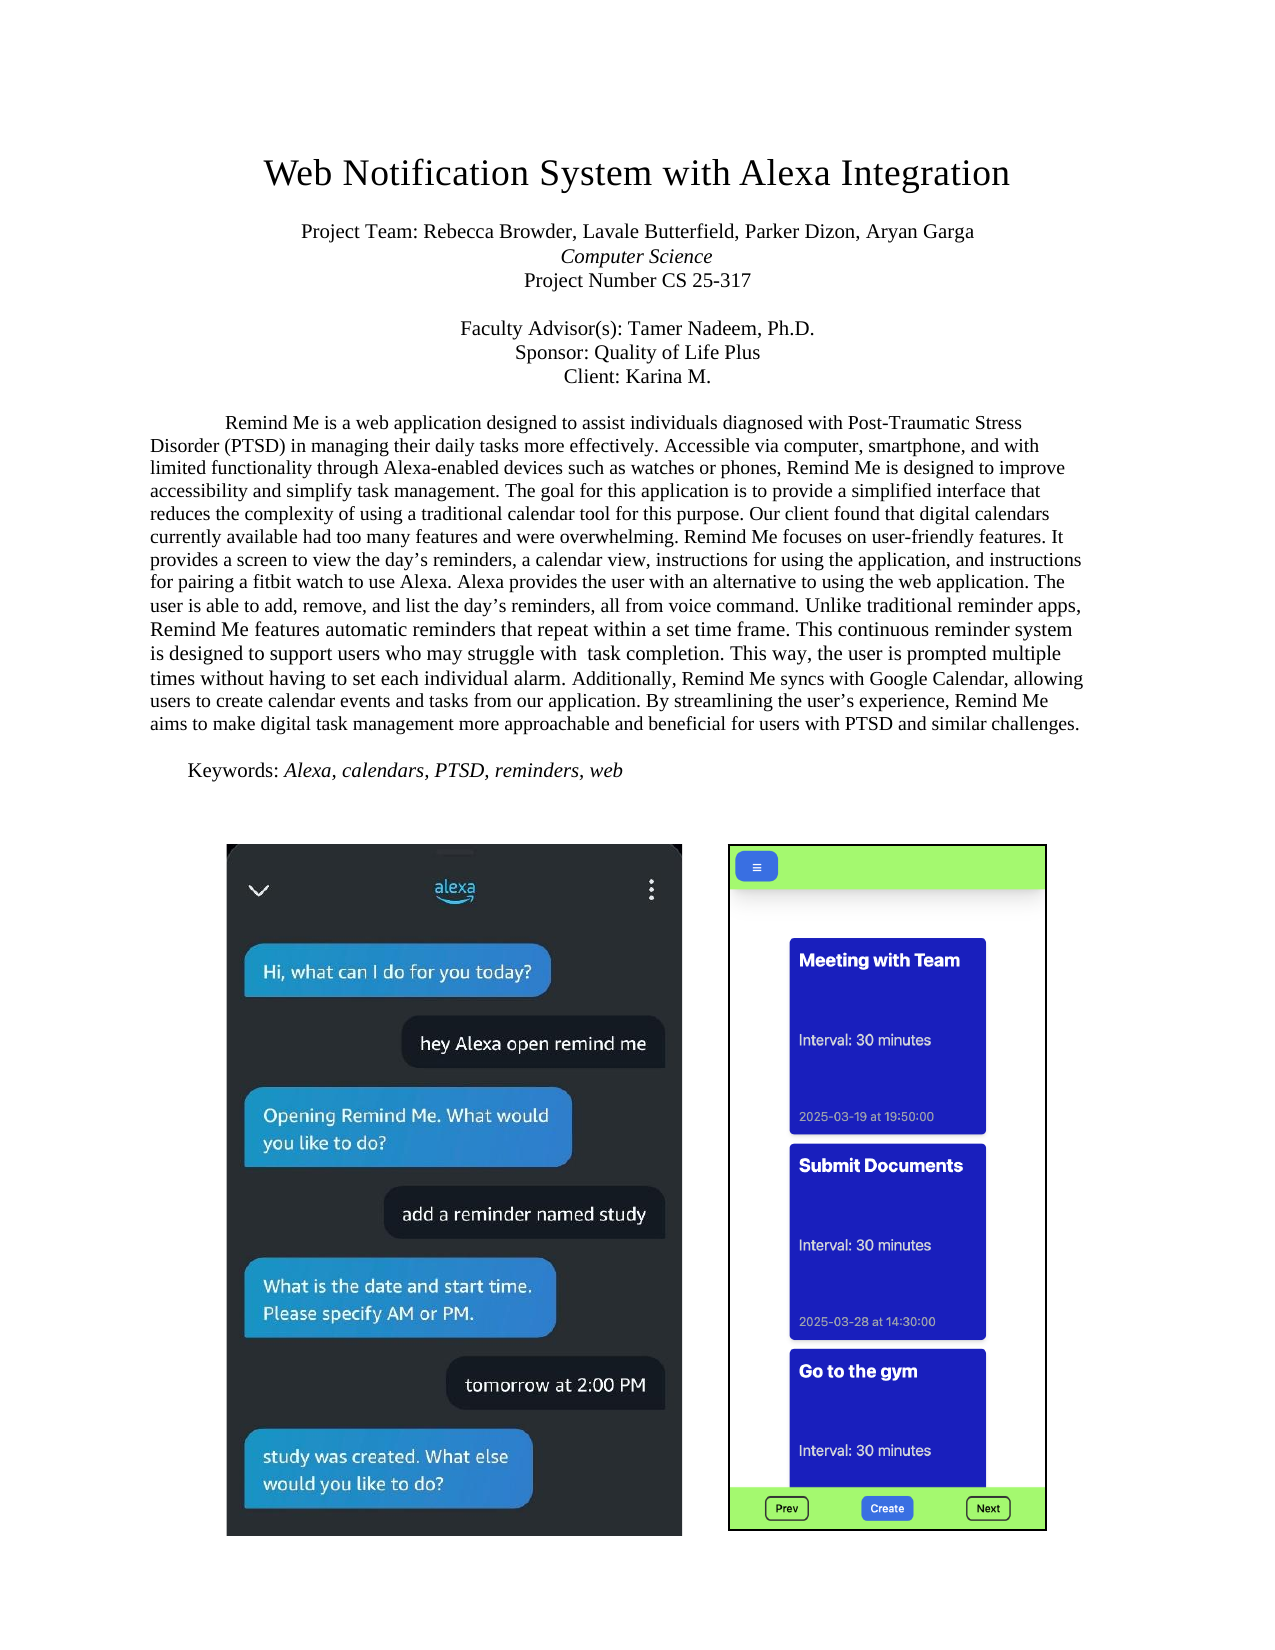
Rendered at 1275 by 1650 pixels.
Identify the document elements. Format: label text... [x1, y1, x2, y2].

text Project Team: Rebecca Browder, Lavale Butterfield, Parker Dizon, Aryan Garga [225, 219, 1050, 243]
text Remind Me is a web application designed to assist individuals diagnosed with Post-Traumatic Stress Disorder (PTSD) in managing their daily tasks more effectively. Accessible via computer, smartphone, and with limited functionality through Alexa-enabled devices such as watches or phones, Remind Me is designed to improve accessibility and simplify task management. The goal for this application is to provide a simplified interface that reduces the complexity of using a traditional calendar tool for this purpose. Our client found that digital calendars currently available had too many features and were overwhelming. Remind Me focuses on user-friendly features. It provides a screen to view the day’s reminders, a calendar view, instructions for using the application, and instructions for pairing a fitbit watch to use Alexa. Alexa provides the user with an alternative to using the web application. The user is able to add, remove, and list the day’s reminders, all from voice command. Unlike traditional reminder apps, Remind Me features automatic reminders that repeat within a set time frame. This continuous reminder system is designed to support users who may struggle with task completion. This way, the user is prompted multiple times without having to set each individual alarm. Additionally, Remind Me syncs with Google Calendar, allowing users to create calendar events and tasks from our application. By streamlining the user’s experience, Remind Me aims to make digital task management more approachable and beneficial for users with PTSD and similar challenges. [150, 411, 1087, 735]
picture [730, 846, 1045, 1529]
picture [226, 844, 683, 1536]
text Keywords: Alexa, calendars, PTSD, reminders, web [187, 758, 1087, 782]
title Web Notification System with Alexa Integration [150, 150, 1125, 193]
text Computer Science [225, 243, 1050, 268]
text Faculty Advisor(s): Tamer Nadeem, Ph.D. [187, 316, 1087, 340]
text Sponsor: Quality of Life Plus [187, 340, 1087, 364]
text Project Number CS 25-317 [225, 268, 1050, 292]
text Client: Karina M. [187, 364, 1087, 388]
